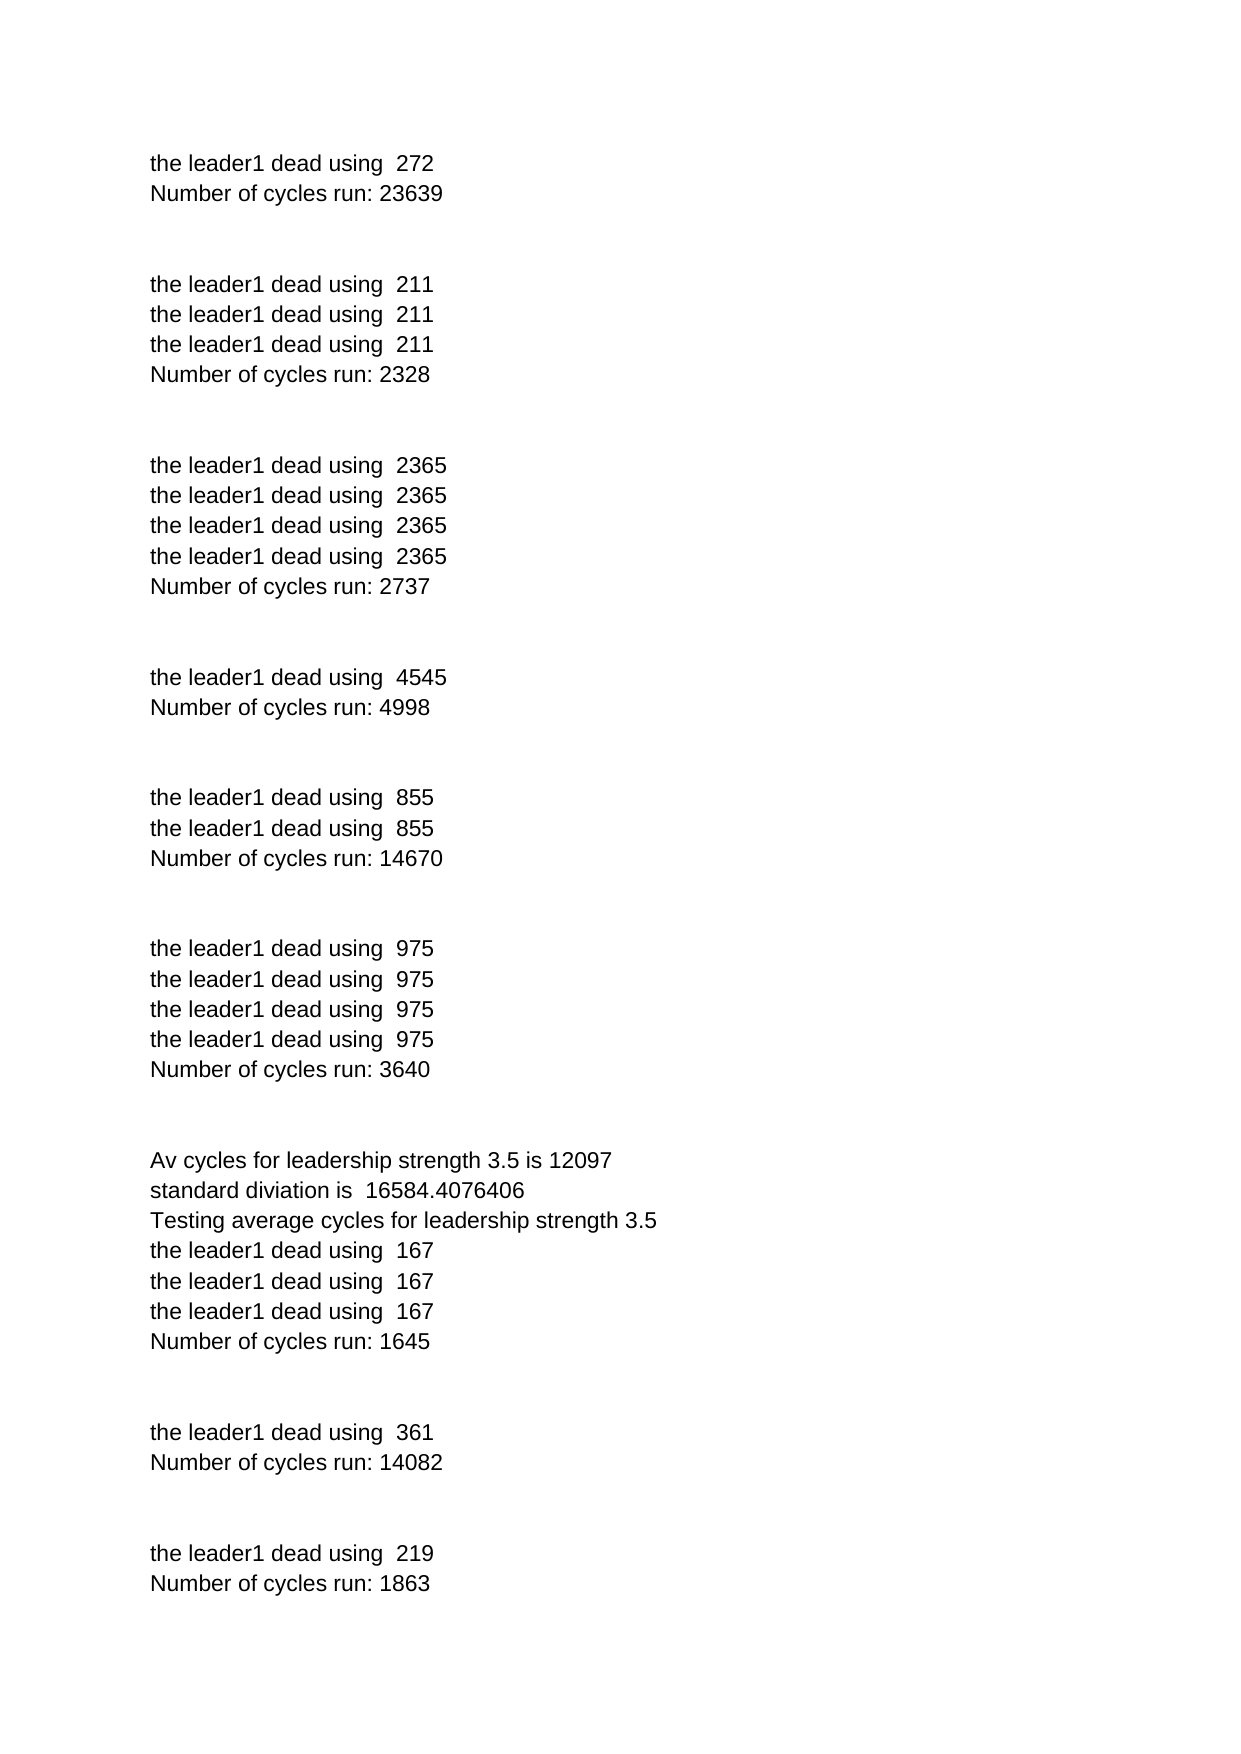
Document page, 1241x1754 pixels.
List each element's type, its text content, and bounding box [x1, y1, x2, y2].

text Number of cycles run: 14082 [150, 1449, 1090, 1475]
text the leader1 dead using 855 [150, 784, 1090, 811]
text the leader1 dead using 167 [150, 1298, 1090, 1324]
text the leader1 dead using 2365 [150, 543, 1090, 569]
text the leader1 dead using 975 [150, 966, 1090, 992]
text the leader1 dead using 2365 [150, 452, 1090, 478]
text Number of cycles run: 2328 [150, 361, 1090, 388]
text the leader1 dead using 272 [150, 150, 1090, 176]
text the leader1 dead using 211 [150, 271, 1090, 297]
text standard diviation is 16584.4076406 [150, 1177, 1090, 1203]
text the leader1 dead using 167 [150, 1268, 1090, 1294]
text Testing average cycles for leadership strength 3.5 [150, 1207, 1090, 1234]
text Number of cycles run: 14670 [150, 845, 1090, 871]
text Number of cycles run: 1645 [150, 1328, 1090, 1354]
text the leader1 dead using 975 [150, 996, 1090, 1022]
text the leader1 dead using 211 [150, 301, 1090, 327]
text the leader1 dead using 211 [150, 331, 1090, 358]
text Number of cycles run: 2737 [150, 573, 1090, 599]
text the leader1 dead using 219 [150, 1539, 1090, 1566]
text the leader1 dead using 361 [150, 1419, 1090, 1445]
text the leader1 dead using 2365 [150, 482, 1090, 509]
text Number of cycles run: 3640 [150, 1056, 1090, 1083]
text Number of cycles run: 4998 [150, 694, 1090, 720]
text the leader1 dead using 975 [150, 1026, 1090, 1052]
text the leader1 dead using 2365 [150, 512, 1090, 539]
text the leader1 dead using 855 [150, 814, 1090, 841]
text the leader1 dead using 167 [150, 1237, 1090, 1264]
text Number of cycles run: 1863 [150, 1570, 1090, 1596]
text Number of cycles run: 23639 [150, 180, 1090, 207]
text the leader1 dead using 975 [150, 935, 1090, 962]
text Av cycles for leadership strength 3.5 is 12097 [150, 1147, 1090, 1173]
text the leader1 dead using 4545 [150, 663, 1090, 690]
